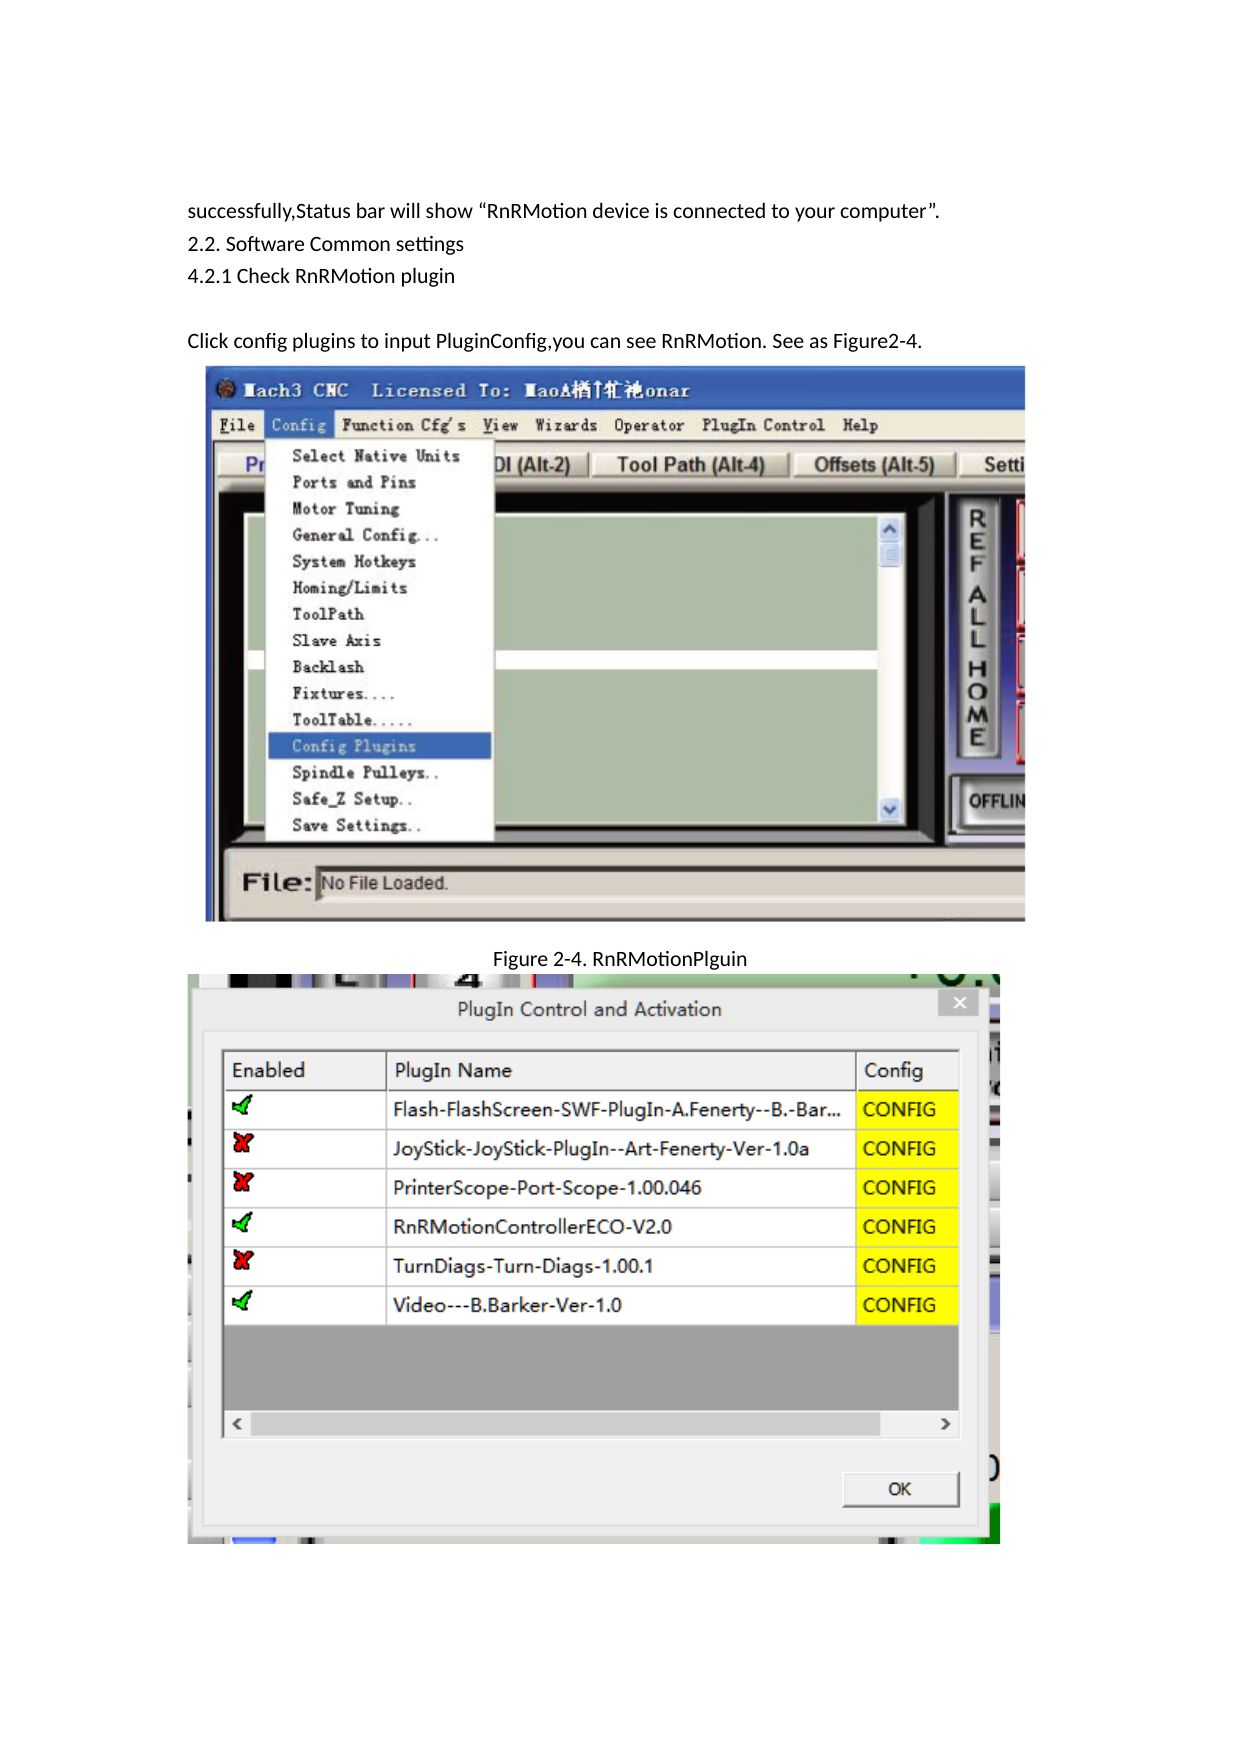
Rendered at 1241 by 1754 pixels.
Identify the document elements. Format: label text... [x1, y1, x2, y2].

text 2.2. Software Common settings [187, 227, 1053, 259]
text 4.2.1 Check RnRMotion plugin [187, 259, 1053, 292]
text Figure 2-4. RnRMotionPlguin [187, 942, 1053, 974]
text Click config plugins to input PluginConfig,you can see RnRMotion. See as Figure2-4. [187, 324, 1053, 357]
text successfully,Status bar will show “RnRMotion device is connected to your computer”. [187, 194, 1053, 227]
picture [187, 974, 1001, 1544]
picture [187, 357, 1053, 932]
